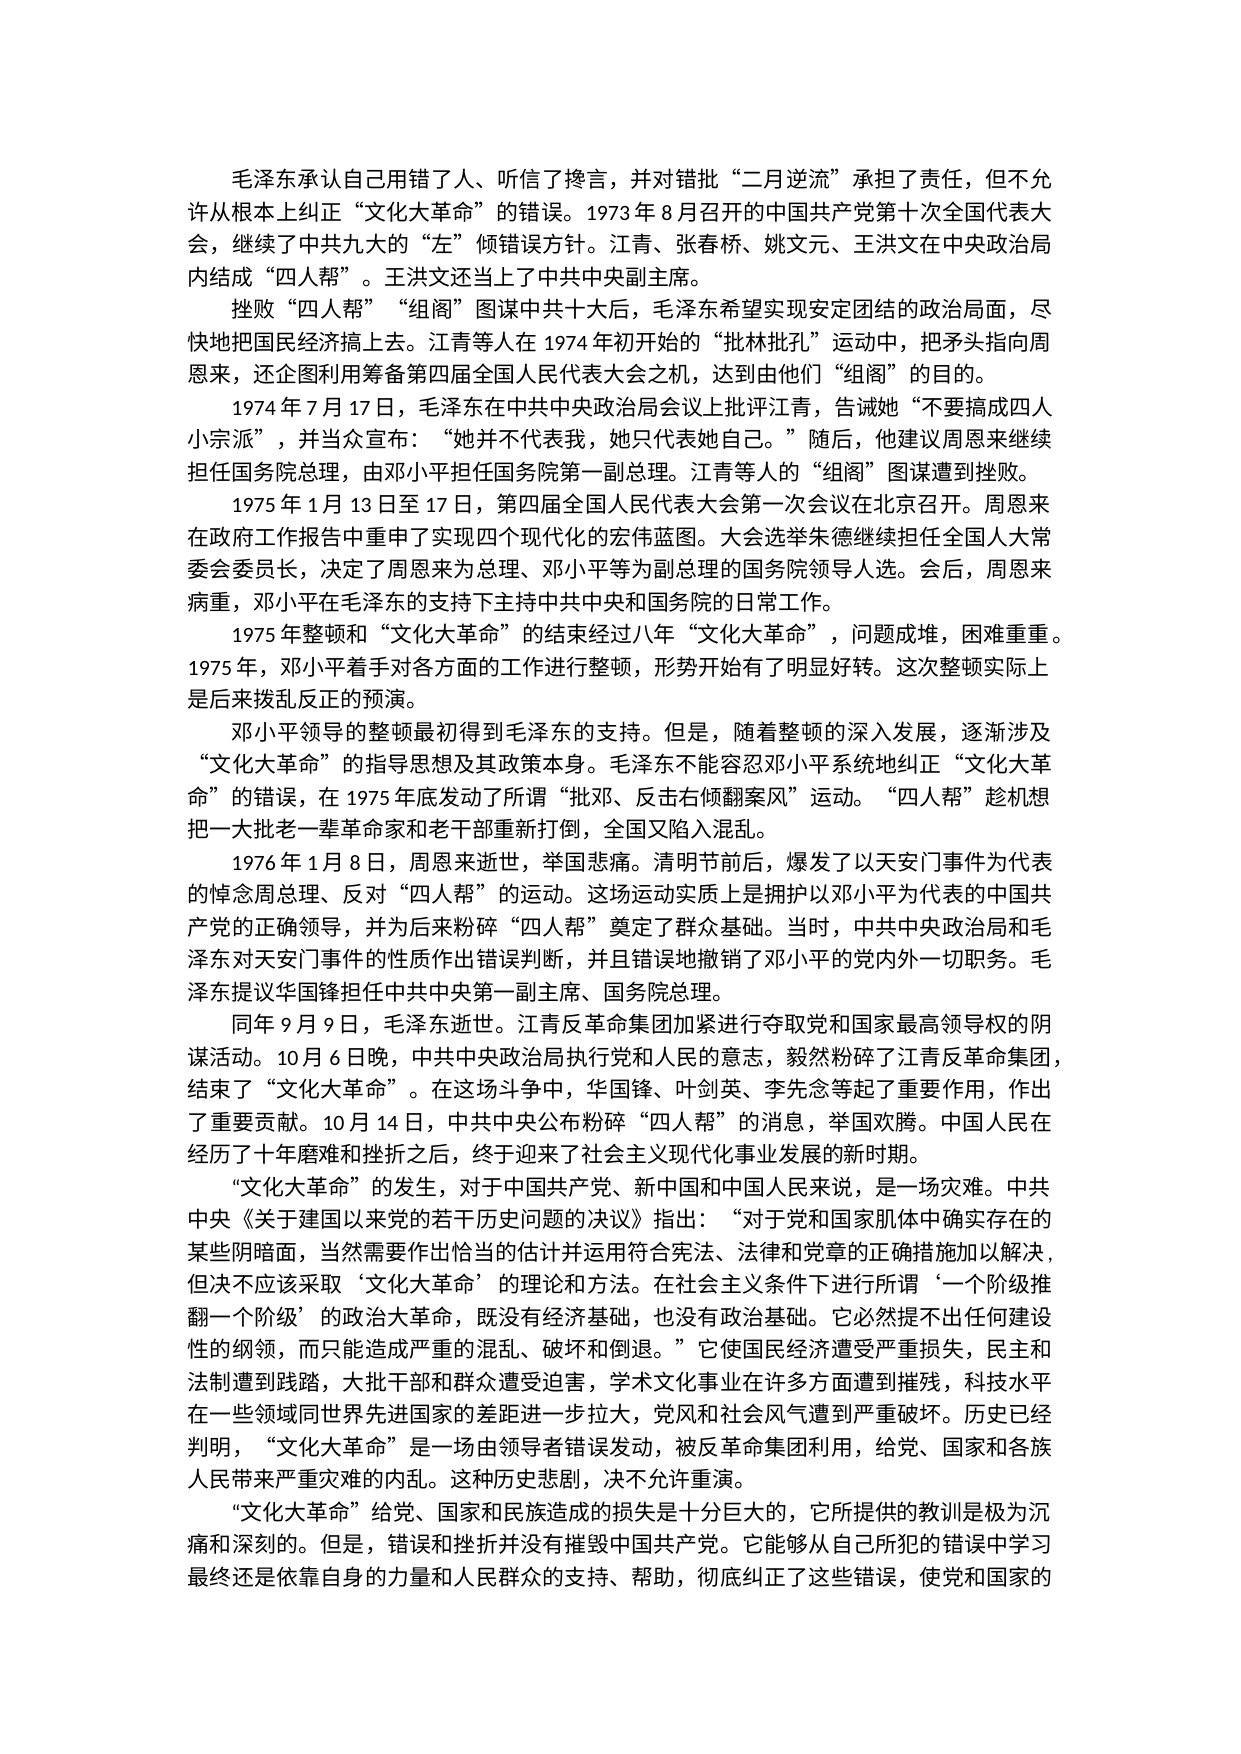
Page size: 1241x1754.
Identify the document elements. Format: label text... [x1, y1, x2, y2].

text 1974年7月17日，毛泽东在中共中央政治局会议上批评江青，告诫她“不要搞成四人小宗派”，并当众宣布：“她并不代表我，她只代表她自己。”随后，他建议周恩来继续担任国务院总理，由邓小平担任国务院第一副总理。江青等人的“组阁”图谋遭到挫败。 [187, 389, 1053, 487]
text 毛泽东承认自己用错了人、听信了搀言，并对错批“二月逆流”承担了责任，但不允许从根本上纠正“文化大革命”的错误。1973年8月召开的中国共产党第十次全国代表大会，继续了中共九大的“左”倾错误方针。江青、张春桥、姚文元、王洪文在中央政治局内结成“四人帮”。王洪文还当上了中共中央副主席。 [187, 162, 1053, 292]
text 同年9月9日，毛泽东逝世。江青反革命集团加紧进行夺取党和国家最高领导权的阴谋活动。10月6日晚，中共中央政治局执行党和人民的意志，毅然粉碎了江青反革命集团，结束了“文化大革命”。在这场斗争中，华国锋、叶剑英、李先念等起了重要作用，作出了重要贡献。10月14日，中共中央公布粉碎“四人帮”的消息，举国欢腾。中国人民在经历了十年磨难和挫折之后，终于迎来了社会主义现代化事业发展的新时期。 [187, 1007, 1053, 1169]
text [187, 1494, 1053, 1592]
text 1975年整顿和“文化大革命”的结束经过八年“文化大革命”，问题成堆，困难重重。1975年，邓小平着手对各方面的工作进行整顿，形势开始有了明显好转。这次整顿实际上是后来拨乱反正的预演。 [187, 617, 1053, 714]
text 挫败“四人帮”“组阁”图谋中共十大后，毛泽东希望实现安定团结的政治局面，尽快地把国民经济搞上去。江青等人在1974年初开始的“批林批孔”运动中，把矛头指向周恩来，还企图利用筹备第四届全国人民代表大会之机，达到由他们“组阁”的目的。 [187, 292, 1053, 389]
text “文化大革命”的发生，对于中国共产党、新中国和中国人民来说，是一场灾难。中共中央《关于建国以来党的若干历史问题的决议》指出：“对于党和国家肌体中确实存在的某些阴暗面，当然需要作岀恰当的估计并运用符合宪法、法律和党章的正确措施加以解决,但决不应该采取‘文化大革命’的理论和方法。在社会主义条件下进行所谓‘一个阶级推翻一个阶级’的政治大革命，既没有经济基础，也没有政治基础。它必然提不出任何建设性的纲领，而只能造成严重的混乱、破坏和倒退。”它使国民经济遭受严重损失，民主和法制遭到践踏，大批干部和群众遭受迫害，学术文化事业在许多方面遭到摧残，科技水平在一些领域同世界先进国家的差距进一步拉大，党风和社会风气遭到严重破坏。历史已经判明，“文化大革命”是一场由领导者错误发动，被反革命集团利用，给党、国家和各族人民带来严重灾难的内乱。这种历史悲剧，决不允许重演。 [187, 1169, 1053, 1494]
text 邓小平领导的整顿最初得到毛泽东的支持。但是，随着整顿的深入发展，逐渐涉及“文化大革命”的指导思想及其政策本身。毛泽东不能容忍邓小平系统地纠正“文化大革命”的错误，在1975年底发动了所谓“批邓、反击右倾翻案风”运动。“四人帮”趁机想把一大批老一辈革命家和老干部重新打倒，全国又陷入混乱。 [187, 714, 1053, 844]
text 1976年1月8日，周恩来逝世，举国悲痛。清明节前后，爆发了以天安门事件为代表的悼念周总理、反对“四人帮”的运动。这场运动实质上是拥护以邓小平为代表的中国共产党的正确领导，并为后来粉碎“四人帮”奠定了群众基础。当时，中共中央政治局和毛泽东对天安门事件的性质作出错误判断，并且错误地撤销了邓小平的党内外一切职务。毛泽东提议华国锋担任中共中央第一副主席、国务院总理。 [187, 844, 1053, 1007]
text 1975年1月13日至17日，第四届全国人民代表大会第一次会议在北京召开。周恩来在政府工作报告中重申了实现四个现代化的宏伟蓝图。大会选举朱德继续担任全国人大常委会委员长，决定了周恩来为总理、邓小平等为副总理的国务院领导人选。会后，周恩来病重，邓小平在毛泽东的支持下主持中共中央和国务院的日常工作。 [187, 487, 1053, 617]
